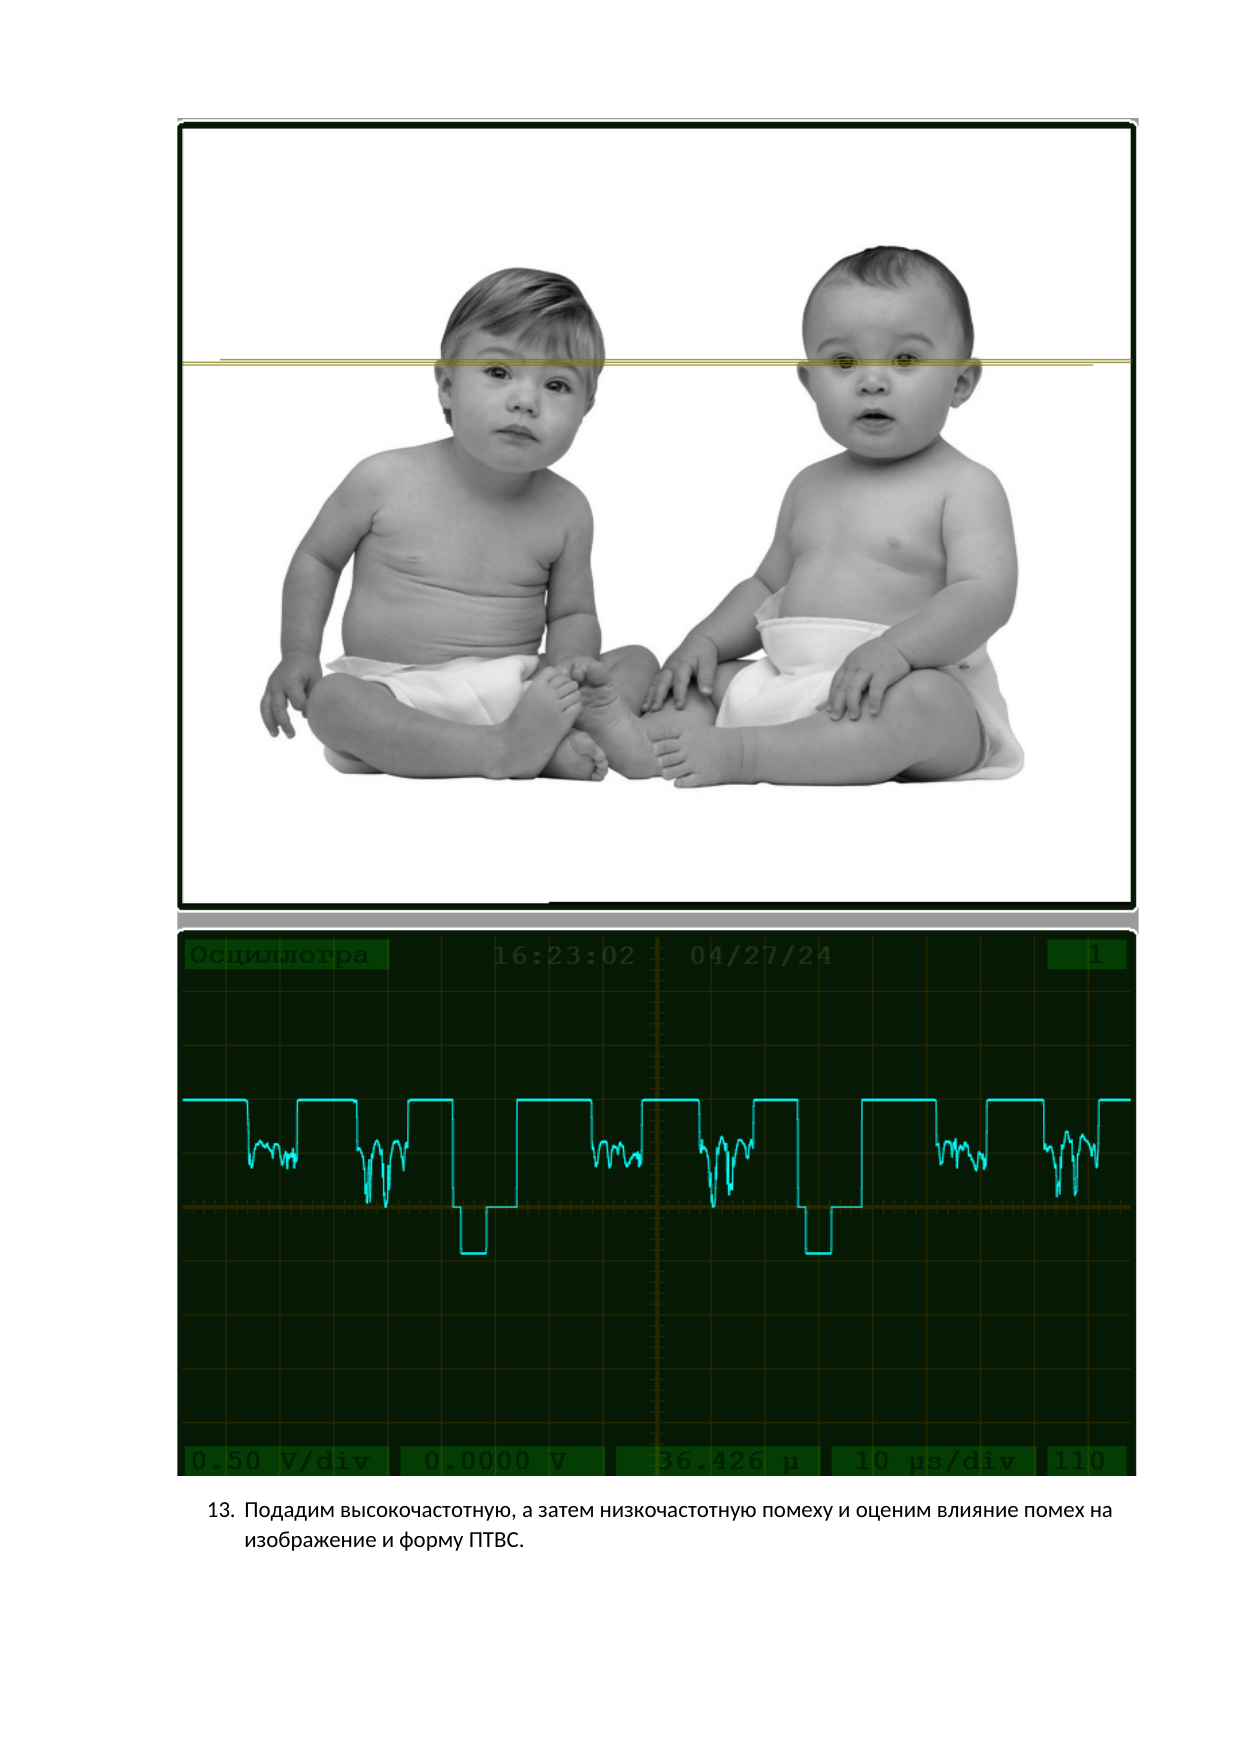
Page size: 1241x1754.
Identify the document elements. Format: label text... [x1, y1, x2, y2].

picture [177, 118, 1139, 1476]
list Подадим высокочастотную, а затем низкочастотную помеху и оценим влияние помех на изображение и форму ПТВС. [207, 1495, 1152, 1553]
